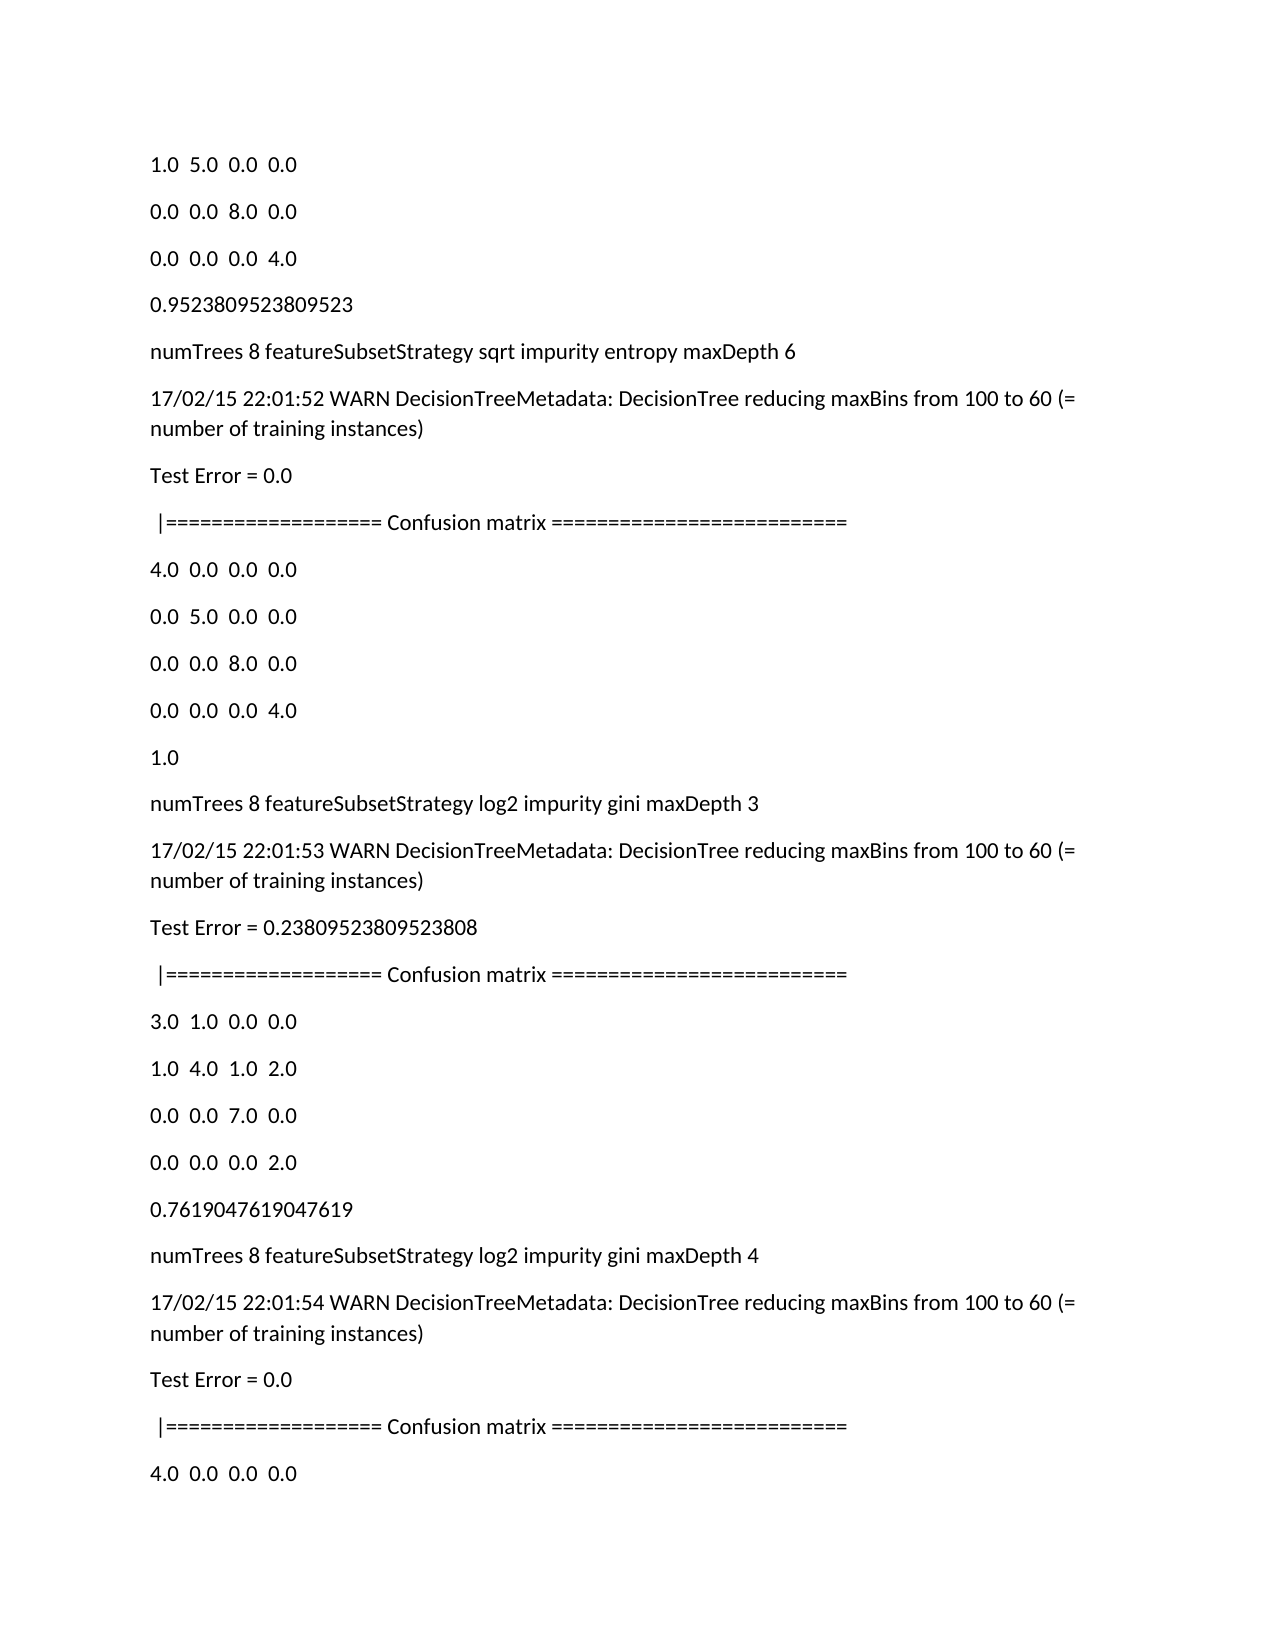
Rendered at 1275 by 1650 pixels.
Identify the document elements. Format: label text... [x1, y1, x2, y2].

text |=================== Confusion matrix ========================== [150, 1412, 1125, 1441]
text 0.7619047619047619 [150, 1195, 1125, 1223]
text 0.0 0.0 8.0 0.0 [150, 649, 1125, 677]
text numTrees 8 featureSubsetStrategy log2 impurity gini maxDepth 3 [150, 789, 1125, 818]
text 17/02/15 22:01:52 WARN DecisionTreeMetadata: DecisionTree reducing maxBins from 100 to 60 (= number of training instances) [150, 384, 1125, 443]
text 0.0 0.0 0.0 4.0 [150, 244, 1125, 272]
text |=================== Confusion matrix ========================== [150, 508, 1125, 536]
text 1.0 5.0 0.0 0.0 [150, 150, 1125, 178]
text Test Error = 0.0 [150, 1366, 1125, 1394]
text numTrees 8 featureSubsetStrategy sqrt impurity entropy maxDepth 6 [150, 337, 1125, 366]
text 1.0 4.0 1.0 2.0 [150, 1054, 1125, 1082]
text 0.0 0.0 8.0 0.0 [150, 197, 1125, 225]
text 0.0 0.0 7.0 0.0 [150, 1101, 1125, 1129]
text |=================== Confusion matrix ========================== [150, 960, 1125, 988]
text 0.0 5.0 0.0 0.0 [150, 602, 1125, 630]
text 1.0 [150, 743, 1125, 771]
text 0.0 0.0 0.0 2.0 [150, 1148, 1125, 1176]
text Test Error = 0.0 [150, 461, 1125, 489]
text 0.9523809523809523 [150, 291, 1125, 319]
text 17/02/15 22:01:54 WARN DecisionTreeMetadata: DecisionTree reducing maxBins from 100 to 60 (= number of training instances) [150, 1288, 1125, 1347]
text 0.0 0.0 0.0 4.0 [150, 696, 1125, 724]
text Test Error = 0.23809523809523808 [150, 913, 1125, 942]
text 17/02/15 22:01:53 WARN DecisionTreeMetadata: DecisionTree reducing maxBins from 100 to 60 (= number of training instances) [150, 836, 1125, 895]
text numTrees 8 featureSubsetStrategy log2 impurity gini maxDepth 4 [150, 1242, 1125, 1270]
text 3.0 1.0 0.0 0.0 [150, 1007, 1125, 1035]
text 4.0 0.0 0.0 0.0 [150, 555, 1125, 583]
text 4.0 0.0 0.0 0.0 [150, 1459, 1125, 1487]
